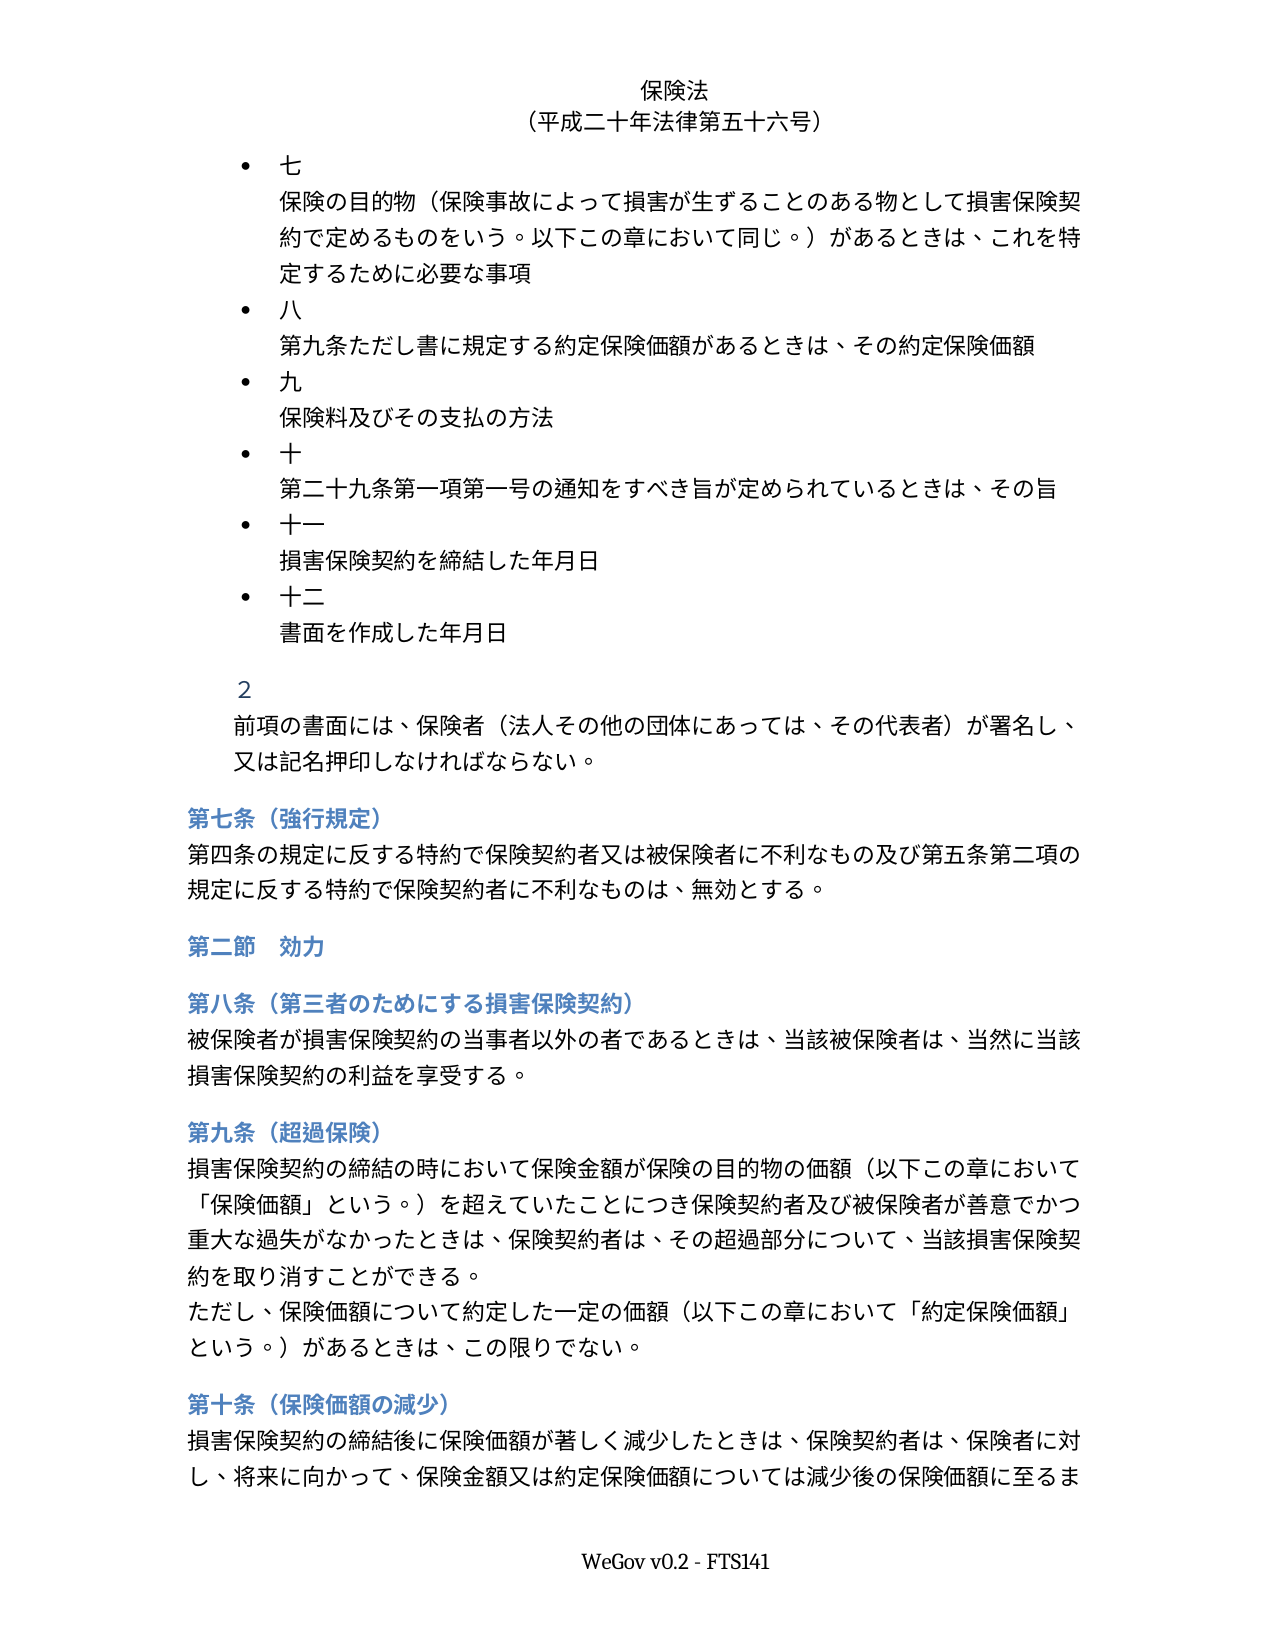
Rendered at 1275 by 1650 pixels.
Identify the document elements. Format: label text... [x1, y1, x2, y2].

subtitle 第二節 効力 [187, 931, 1087, 962]
subtitle 第八条（第三者のためにする損害保険契約） [187, 988, 1087, 1019]
subtitle 第七条（強行規定） [187, 803, 1087, 834]
text 第四条の規定に反する特約で保険契約者又は被保険者に不利なもの及び第五条第二項の規定に反する特約で保険契約者に不利なものは、無効とする。 [187, 838, 1087, 906]
text 損害保険契約の締結後に保険価額が著しく減少したときは、保険契約者は、保険者に対し、将来に向かって、保険金額又は約定保険価額については減少後の保険価額に至るまでの減額を、保険料についてはその減額後の保険金額に対応する保険料に至るまでの減額をそれぞれ請求することができる。 [187, 1425, 1087, 1492]
list 七 保険の目的物（保険事故によって損害が生ずることのある物として損害保険契約で定めるものをいう。以下この章において同じ。）があるときは、これを特定するために必要な事項 [242, 150, 1087, 289]
list 十一 損害保険契約を締結した年月日 [242, 509, 1087, 577]
list 十二 書面を作成した年月日 [242, 581, 1087, 648]
list 十 第二十九条第一項第一号の通知をすべき旨が定められているときは、その旨 [242, 437, 1087, 505]
text 被保険者が損害保険契約の当事者以外の者であるときは、当該被保険者は、当然に当該損害保険契約の利益を享受する。 [187, 1024, 1087, 1091]
list 八 第九条ただし書に規定する約定保険価額があるときは、その約定保険価額 [242, 294, 1087, 361]
text 損害保険契約の締結の時において保険金額が保険の目的物の価額（以下この章において「保険価額」という。）を超えていたことにつき保険契約者及び被保険者が善意でかつ重大な過失がなかったときは、保険契約者は、その超過部分について、当該損害保険契約を取り消すことができる。 ただし、保険価額について約定した一定の価額（以下この章において「約定保険価額」という。）があるときは、この限りでない。 [187, 1153, 1087, 1363]
list 九 保険料及びその支払の方法 [242, 366, 1087, 433]
subtitle 第十条（保険価額の減少） [187, 1389, 1087, 1420]
text 前項の書面には、保険者（法人その他の団体にあっては、その代表者）が署名し、又は記名押印しなければならない。 [233, 710, 1087, 777]
subtitle 第九条（超過保険） [187, 1117, 1087, 1148]
subtitle ２ [233, 674, 1087, 705]
